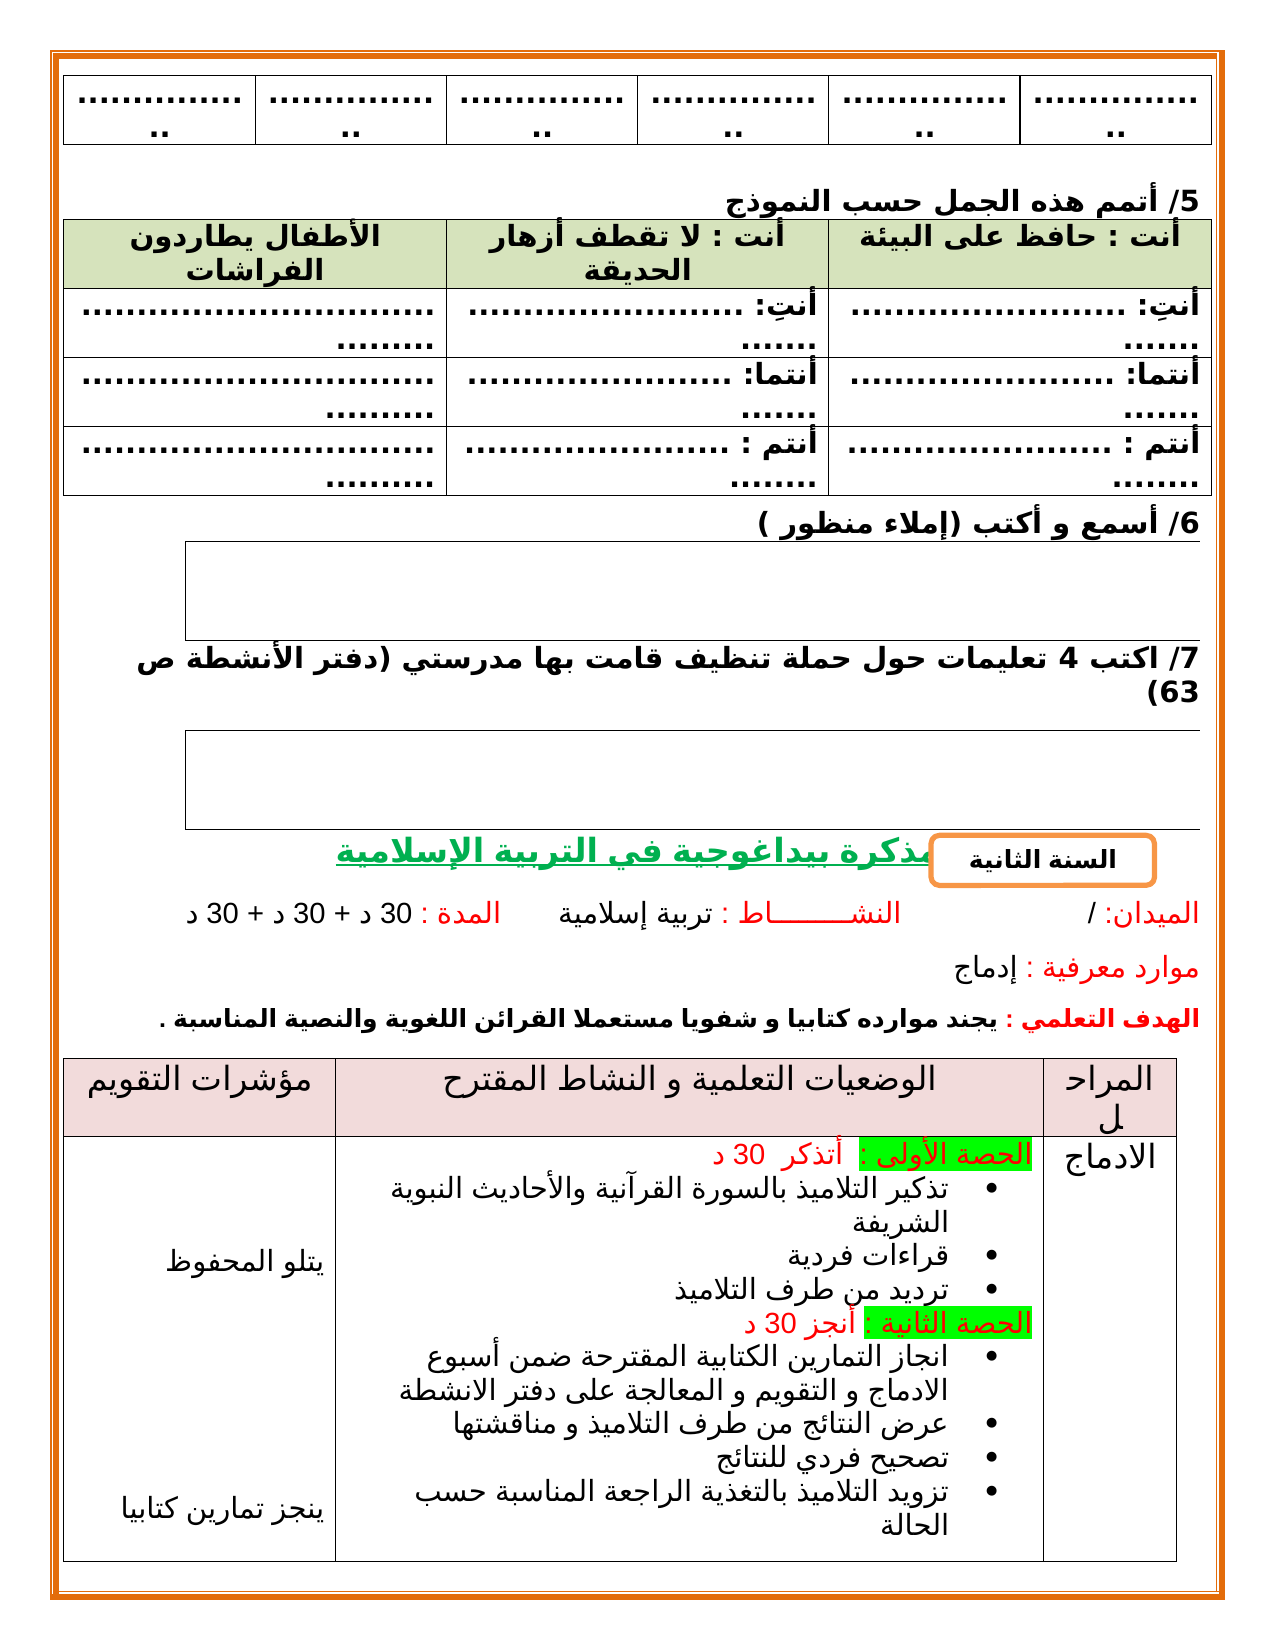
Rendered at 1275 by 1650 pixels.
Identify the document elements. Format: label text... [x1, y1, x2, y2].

table_cell ................. [1021, 76, 1211, 144]
table_header الوضعيات التعلمية و النشاط المقترح [336, 1059, 1043, 1136]
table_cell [64, 1137, 335, 1561]
table_cell ................. [638, 76, 828, 144]
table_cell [336, 1137, 1043, 1561]
table_cell .......................................... [64, 358, 446, 426]
text 6/ أسمع و أكتب (إملاء منظور ) [75, 507, 1200, 541]
text موارد معرفية : إدماج [75, 950, 1200, 984]
text الهدف التعلمي : يجند موارده كتابيا و شفويا مستعملا القرائن اللغوية والنصية المناسبة . [75, 1004, 1200, 1033]
table_header مؤشرات التقويم [64, 1059, 335, 1136]
text 5/ أتمم هذه الجمل حسب النموذج [75, 185, 1200, 219]
text مذكرة بيداغوجية في التربية الإسلامية [75, 831, 1200, 869]
text الميدان: / النشـــــــــاط : تربية إسلامية المدة : 30 د + 30 د + 30 د [75, 896, 1200, 929]
table_cell ......................................... [64, 289, 446, 357]
table_header أنت : لا تقطف أزهار الحديقة [447, 220, 828, 288]
table_cell أنتم : ................................ [829, 427, 1211, 494]
table_cell أنتم : ................................ [447, 427, 828, 494]
table_cell ................. [447, 76, 637, 144]
table_header أنت : حافظ على البيئة [829, 220, 1211, 288]
table_cell ................. [256, 76, 446, 144]
table_cell الادماج [1044, 1137, 1176, 1561]
table_cell أنتِ: ................................ [829, 289, 1211, 357]
table_header المراحل [1044, 1059, 1176, 1136]
table_cell أنتما: ............................... [829, 358, 1211, 426]
table_cell ................. [64, 76, 255, 144]
table_cell أنتما: ............................... [447, 358, 828, 426]
table_header الأطفال يطاردون الفراشات [64, 220, 446, 288]
table_cell ................. [829, 76, 1019, 144]
text 7/ اكتب 4 تعليمات حول حملة تنظيف قامت بها مدرستي (دفتر الأنشطة ص 63) [75, 642, 1200, 710]
table_cell أنتِ: ................................ [447, 289, 828, 357]
table_cell .......................................... [64, 427, 446, 494]
